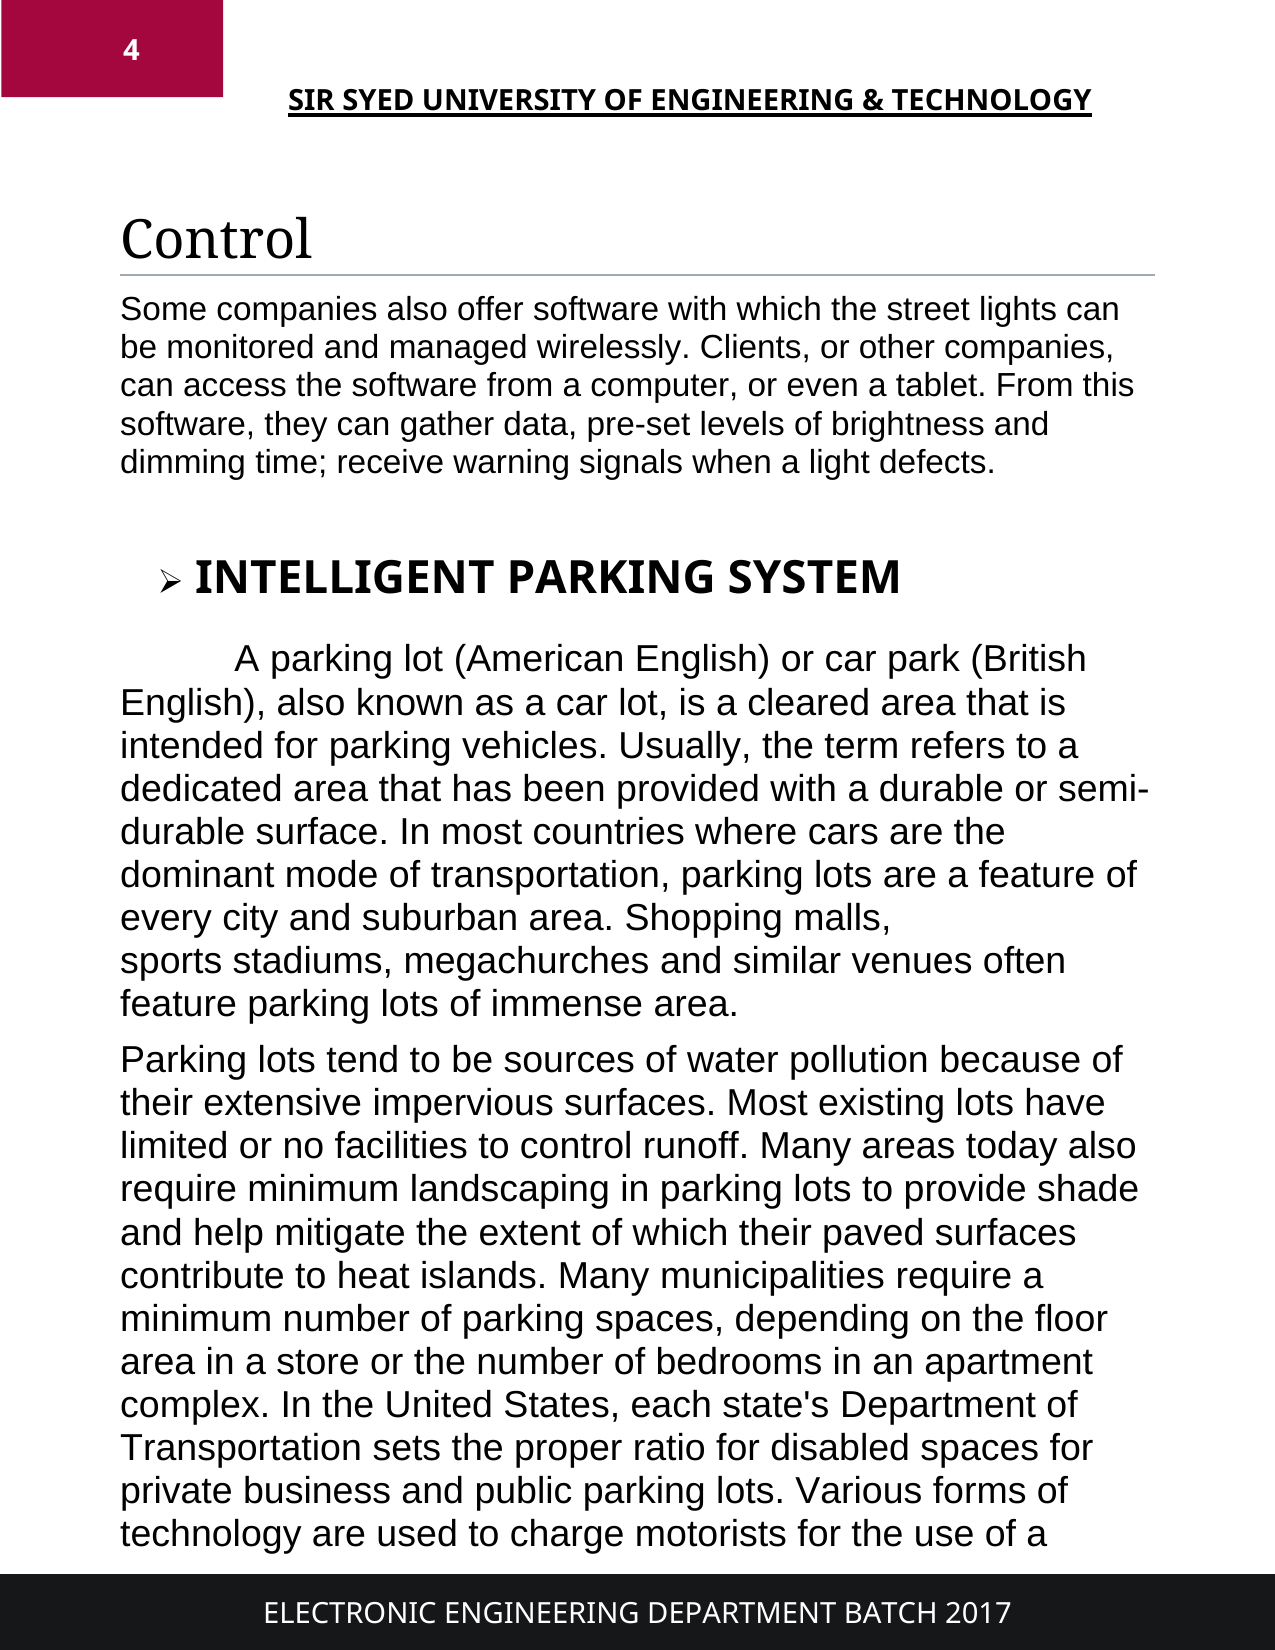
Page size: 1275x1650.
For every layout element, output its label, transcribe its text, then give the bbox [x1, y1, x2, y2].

text A parking lot (American English) or car park (British English), also known as a car lot, is a cleared area that is intended for parking vehicles. Usually, the term refers to a dedicated area that has been provided with a durable or semi-durable surface. In most countries where cars are the dominant mode of transportation, parking lots are a feature of every city and suburban area. Shopping malls, sports stadiums, megachurches and similar venues often feature parking lots of immense area. [120, 637, 1155, 1025]
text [120, 1037, 1155, 1555]
text Control [120, 201, 1155, 274]
list INTELLIGENT PARKING SYSTEM [157, 544, 1155, 607]
text Some companies also offer software with which the street lights can be monitored and managed wirelessly. Clients, or other companies, can access the software from a computer, or even a tablet. From this software, they can gather data, pre-set levels of brightness and dimming time; receive warning signals when a light defects. [120, 288, 1155, 481]
